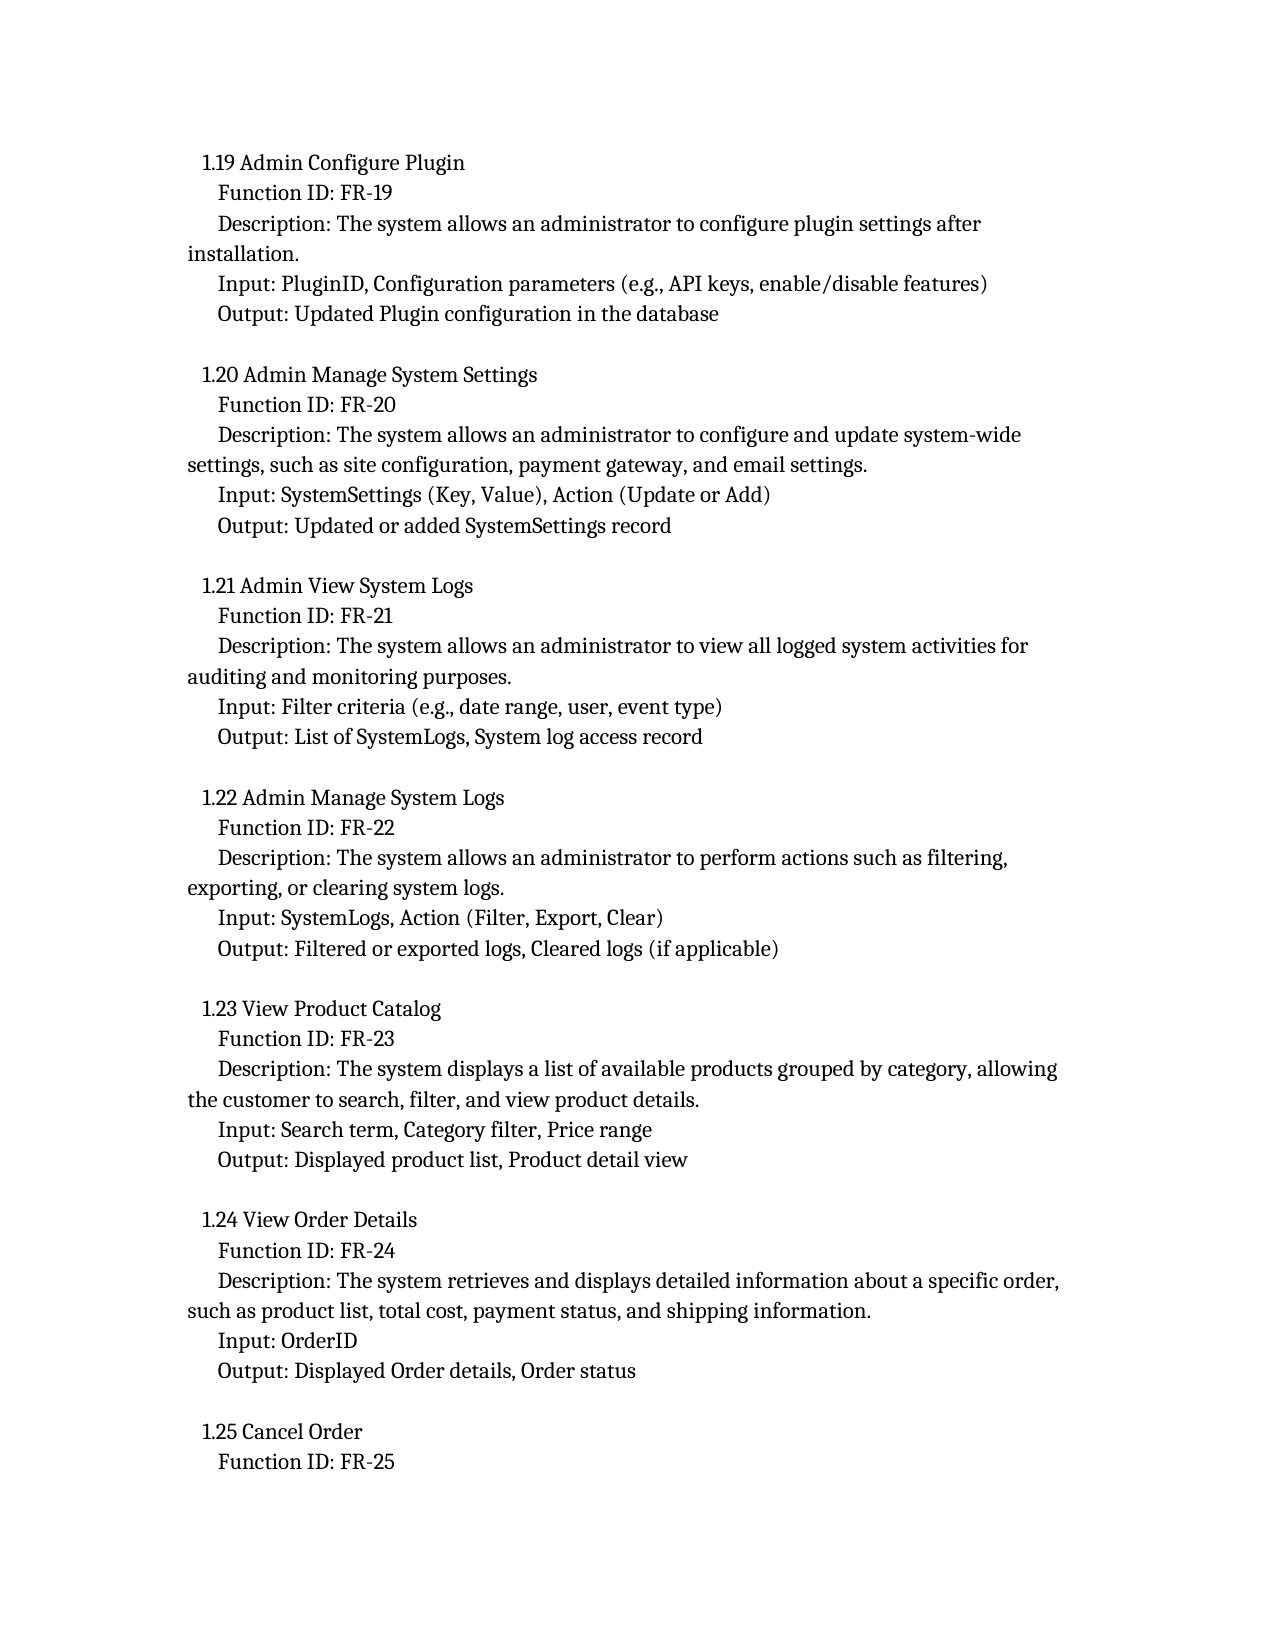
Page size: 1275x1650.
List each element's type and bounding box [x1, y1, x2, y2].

text [187, 150, 1087, 1475]
